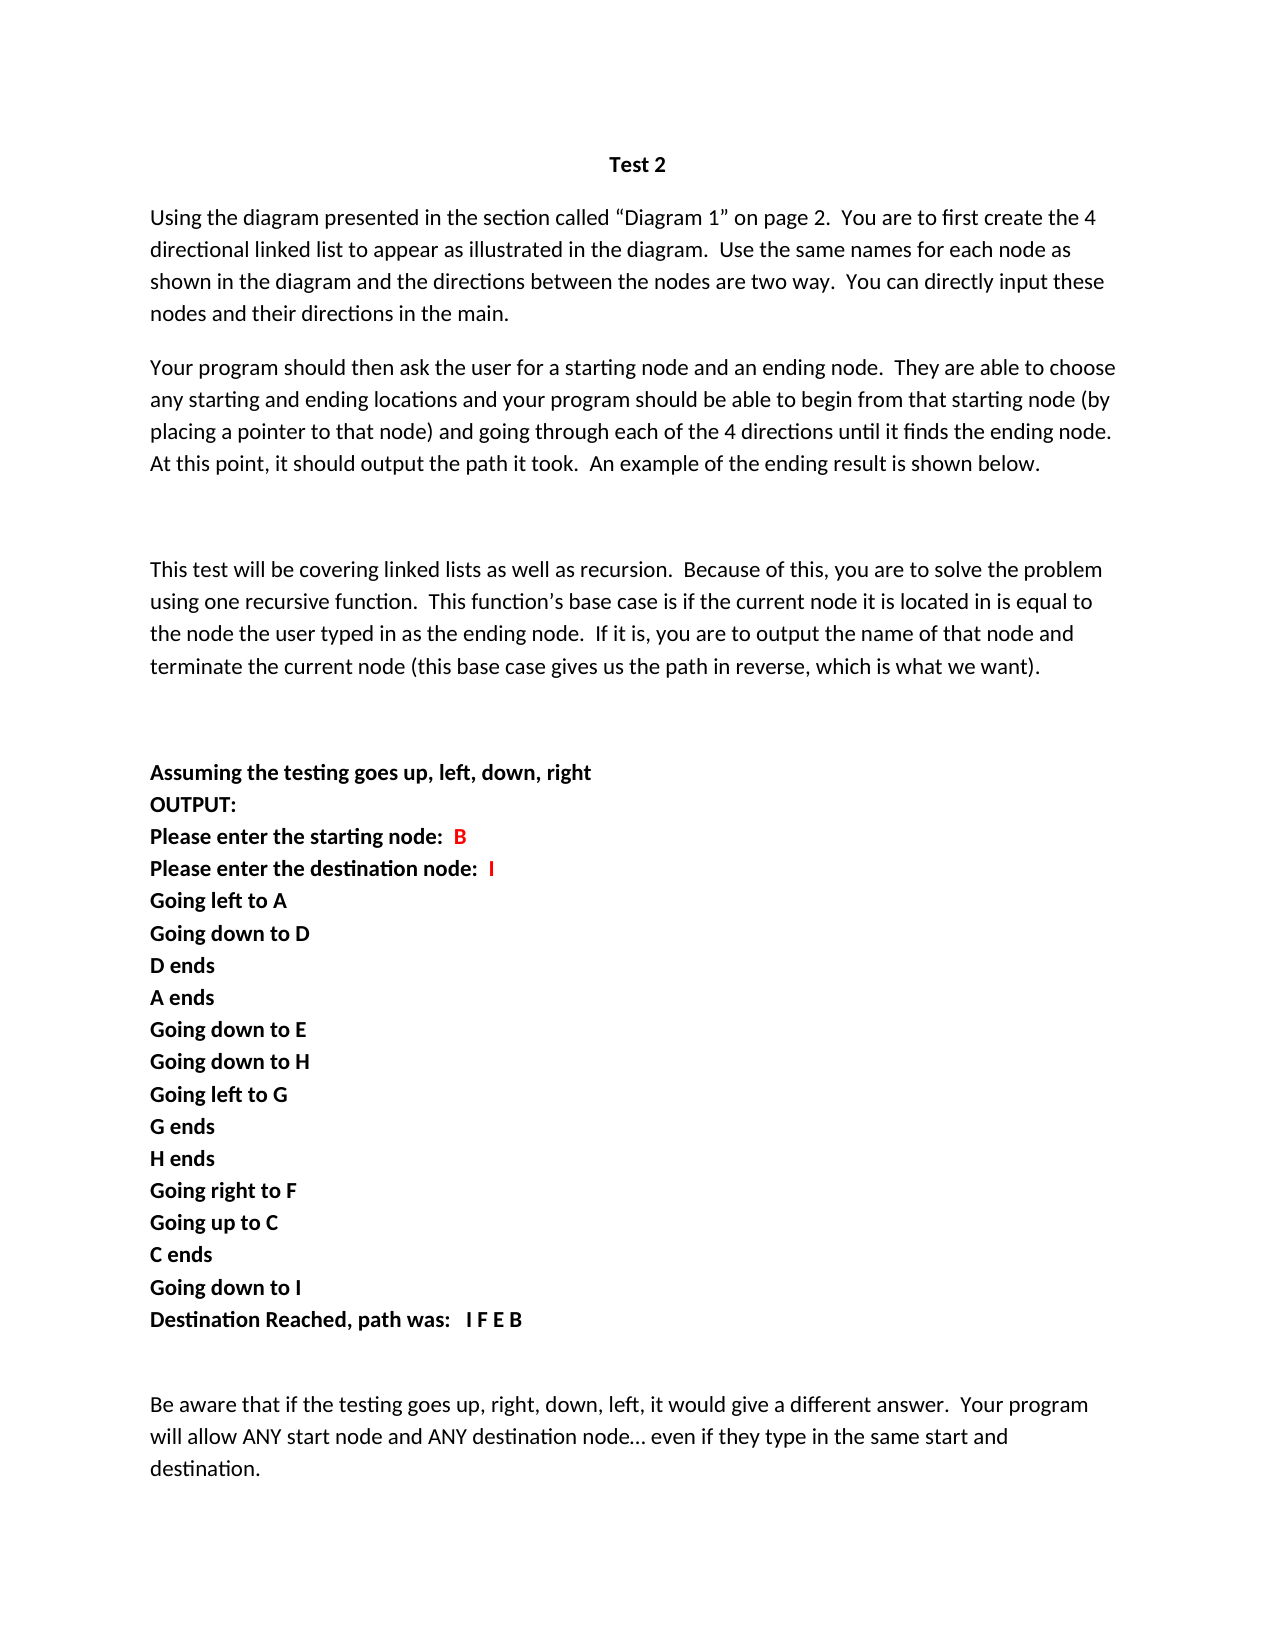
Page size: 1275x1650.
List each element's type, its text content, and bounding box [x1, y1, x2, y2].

text Going down to E [150, 1015, 1125, 1043]
text Assuming the testing goes up, left, down, right [150, 758, 1125, 786]
text Going left to A [150, 887, 1125, 914]
text Destination Reached, path was: I F E B [150, 1305, 1125, 1333]
text Going right to F [150, 1176, 1125, 1204]
text A ends [150, 983, 1125, 1011]
text This test will be covering linked lists as well as recursion. Because of this, you are to solve the problem using one recursive function. This function’s base case is if the current node it is located in is equal to the node the user typed in as the ending node. If it is, you are to output the name of that node and terminate the current node (this base case gives us the path in reverse, which is what we want). [150, 555, 1125, 680]
text Going up to C [150, 1208, 1125, 1236]
text Be aware that if the testing goes up, right, down, left, it would give a different answer. Your program will allow ANY start node and ANY destination node… even if they type in the same start and destination. [150, 1390, 1125, 1483]
text Please enter the destination node: I [150, 854, 1125, 882]
text Test 2 [150, 150, 1125, 178]
text Please enter the starting node: B [150, 822, 1125, 850]
text OUTPUT: [150, 790, 1125, 818]
text H ends [150, 1144, 1125, 1172]
text Going down to H [150, 1047, 1125, 1076]
text Going down to I [150, 1273, 1125, 1301]
text G ends [150, 1112, 1125, 1140]
text Using the diagram presented in the section called “Diagram 1” on page 2. You are to first create the 4 directional linked list to appear as illustrated in the diagram. Use the same names for each node as shown in the diagram and the directions between the nodes are two way. You can directly input these nodes and their directions in the main. [150, 203, 1125, 328]
text D ends [150, 951, 1125, 979]
text Going left to G [150, 1080, 1125, 1108]
text Your program should then ask the user for a starting node and an ending node. They are able to choose any starting and ending locations and your program should be able to begin from that starting node (by placing a pointer to that node) and going through each of the 4 directions until it finds the ending node. At this point, it should output the path it took. An example of the ending result is shown below. [150, 353, 1125, 477]
text C ends [150, 1241, 1125, 1269]
text Going down to D [150, 919, 1125, 947]
